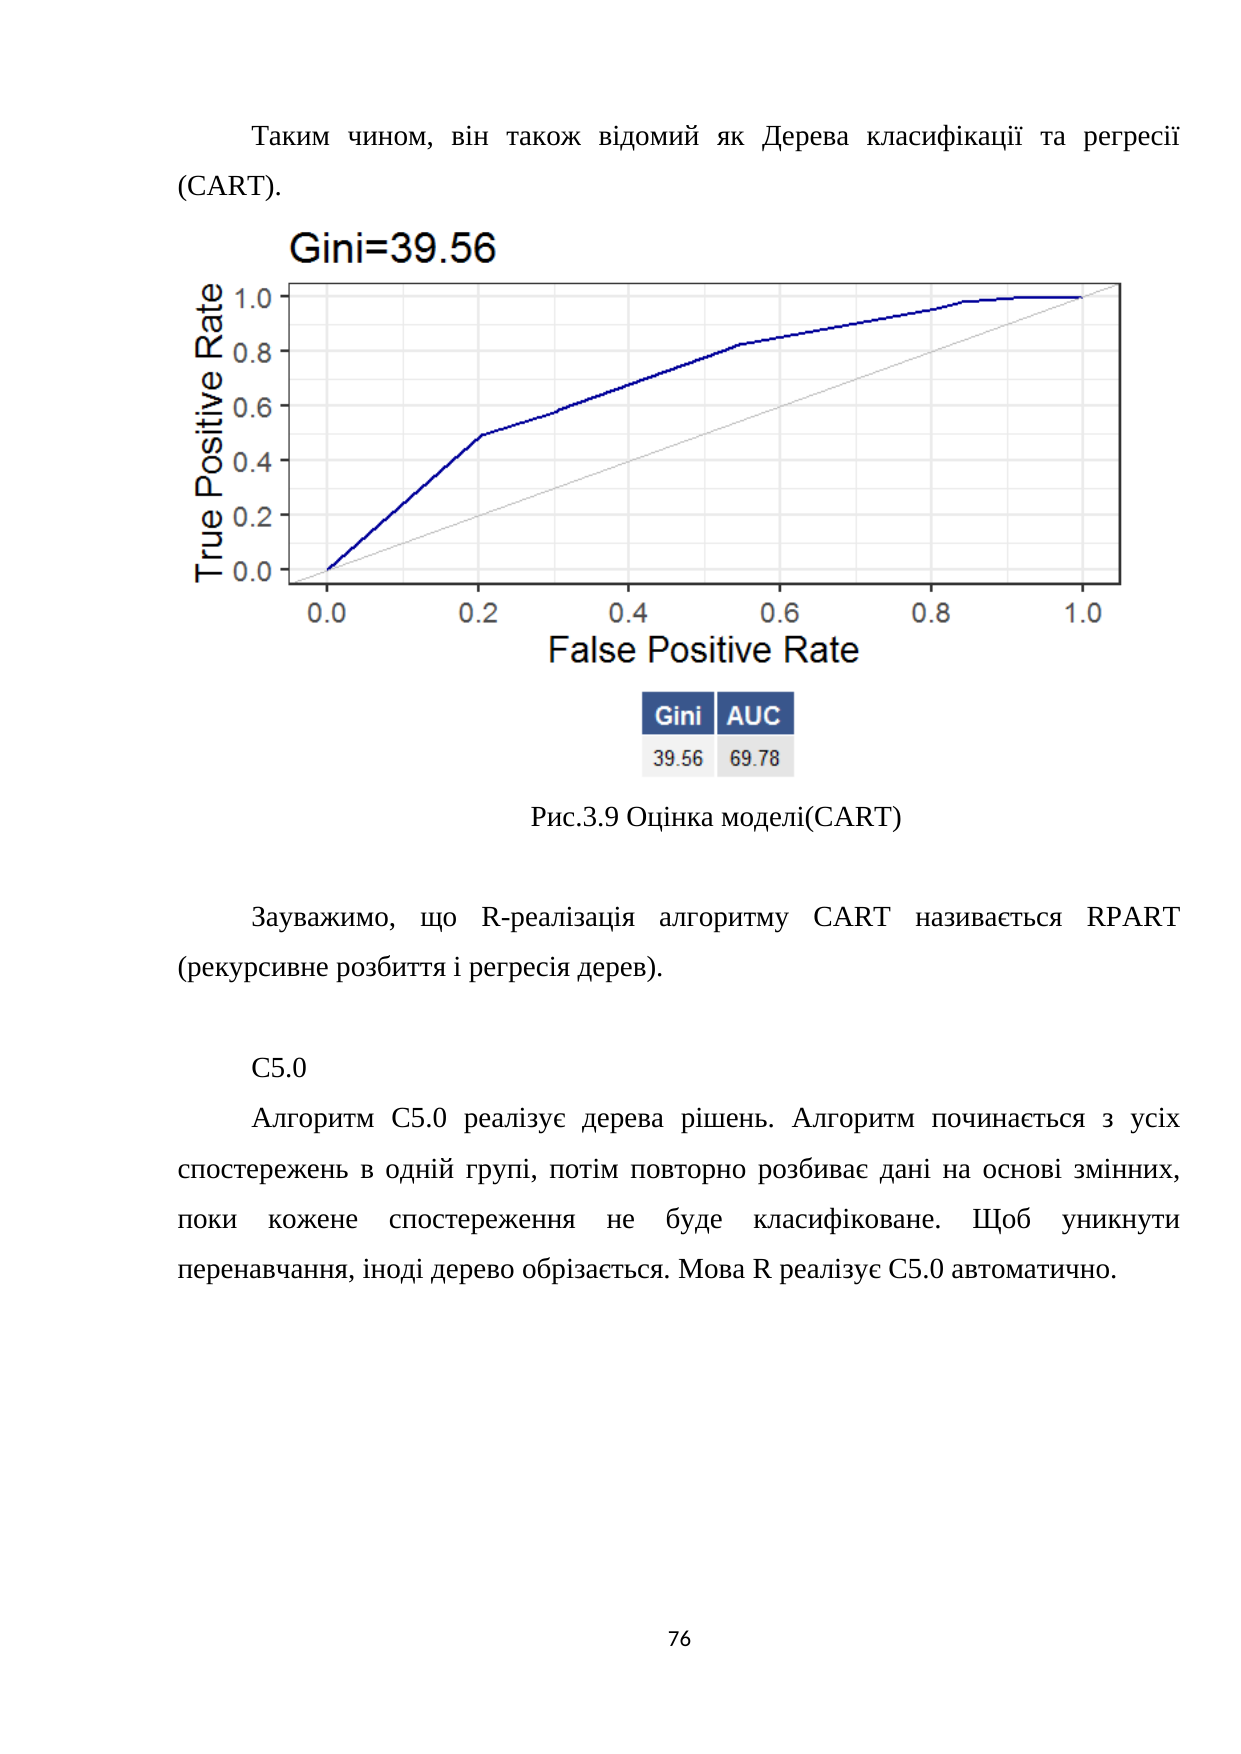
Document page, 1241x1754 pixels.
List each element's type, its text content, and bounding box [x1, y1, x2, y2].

picture [633, 689, 799, 785]
text Рис.3.9 Оцінка моделі(CART) [177, 799, 1181, 832]
text Алгоритм C5.0 реалізує дерева рішень. Алгоритм починається з усіх спостережень в одній групі, потім повторно розбиває дані на основі змінних, поки кожене спостереження не буде класифіковане. Щоб уникнути перенавчання, іноді дерево обрізається. Мова R реалізує C5.0 автоматично. [177, 1101, 1181, 1285]
picture [177, 216, 1135, 676]
text Зауважимо, що R-реалізація алгоритму CART називається RPART (рекурсивне розбиття і регресія дерев). [177, 899, 1181, 983]
text C5.0 [177, 1050, 1181, 1084]
